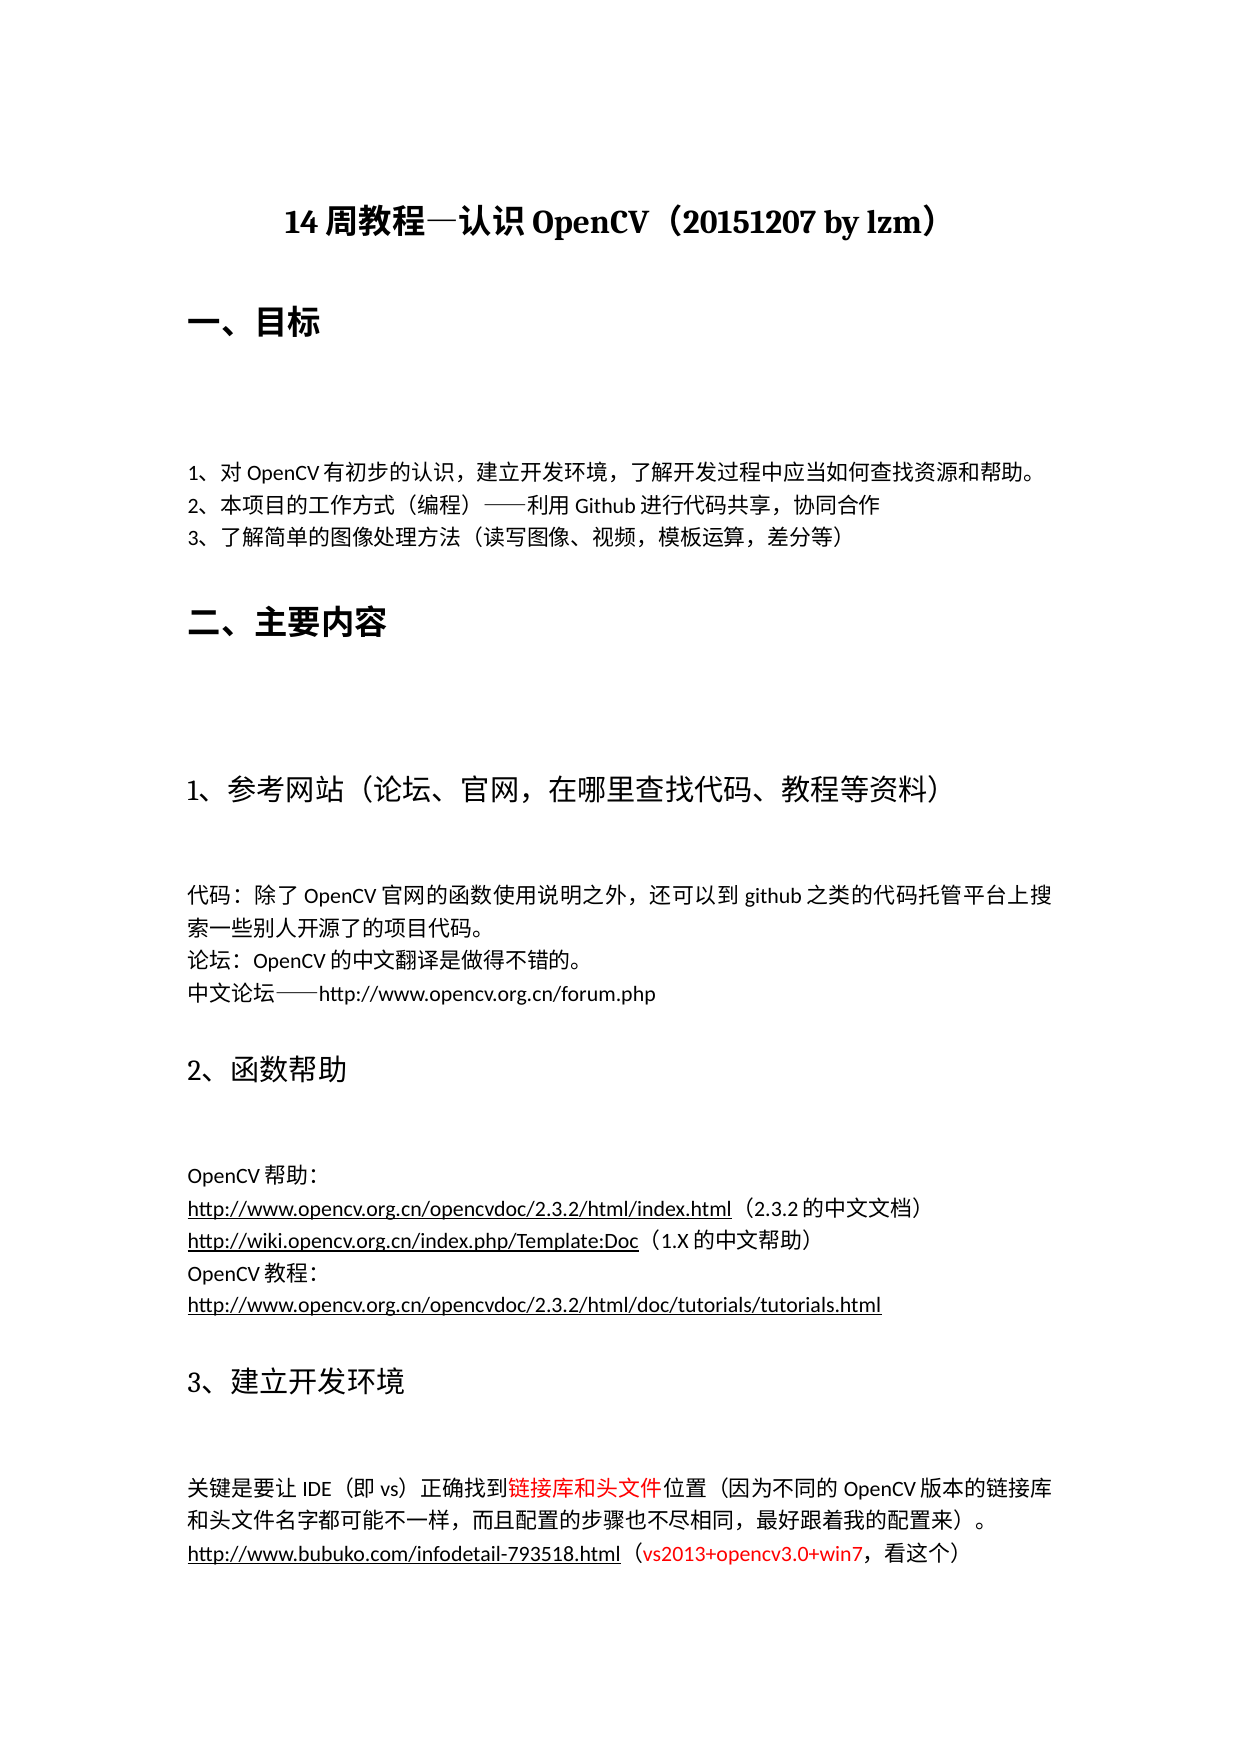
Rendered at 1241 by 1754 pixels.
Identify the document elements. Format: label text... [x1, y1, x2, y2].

subtitle 3、建立开发环境 [187, 1347, 1053, 1412]
subtitle 二、主要内容 [187, 588, 1053, 653]
text 论坛：OpenCV的中文翻译是做得不错的。 [187, 943, 1053, 975]
subtitle 2、函数帮助 [187, 1035, 1053, 1100]
subtitle 一、目标 [187, 287, 1053, 352]
text http://www.opencv.org.cn/opencvdoc/2.3.2/html/doc/tutorials/tutorials.html [187, 1288, 1053, 1320]
text http://www.opencv.org.cn/opencvdoc/2.3.2/html/index.html（2.3.2的中文文档） [187, 1190, 1053, 1223]
text OpenCV帮助： [187, 1158, 1053, 1190]
title 14周教程—认识OpenCV（20151207 by lzm） [187, 187, 1053, 252]
text 2、本项目的工作方式（编程）——利用Github进行代码共享，协同合作 [187, 487, 1053, 520]
text 中文论坛——http://www.opencv.org.cn/forum.php [187, 975, 1053, 1008]
text http://www.bubuko.com/infodetail-793518.html（vs2013+opencv3.0+win7，看这个） [187, 1535, 1053, 1568]
text http://wiki.opencv.org.cn/index.php/Template:Doc（1.X的中文帮助） [187, 1223, 1053, 1255]
text 3、了解简单的图像处理方法（读写图像、视频，模板运算，差分等） [187, 520, 1053, 552]
text 代码：除了OpenCV官网的函数使用说明之外，还可以到github之类的代码托管平台上搜索一些别人开源了的项目代码。 [187, 878, 1053, 943]
text OpenCV教程： [187, 1255, 1053, 1288]
subtitle 1、参考网站（论坛、官网，在哪里查找代码、教程等资料） [187, 755, 1053, 820]
text 关键是要让IDE（即vs）正确找到链接库和头文件位置（因为不同的OpenCV版本的链接库和头文件名字都可能不一样，而且配置的步骤也不尽相同，最好跟着我的配置来）。 [187, 1470, 1053, 1535]
text 1、对OpenCV有初步的认识，建立开发环境，了解开发过程中应当如何查找资源和帮助。 [187, 455, 1053, 487]
